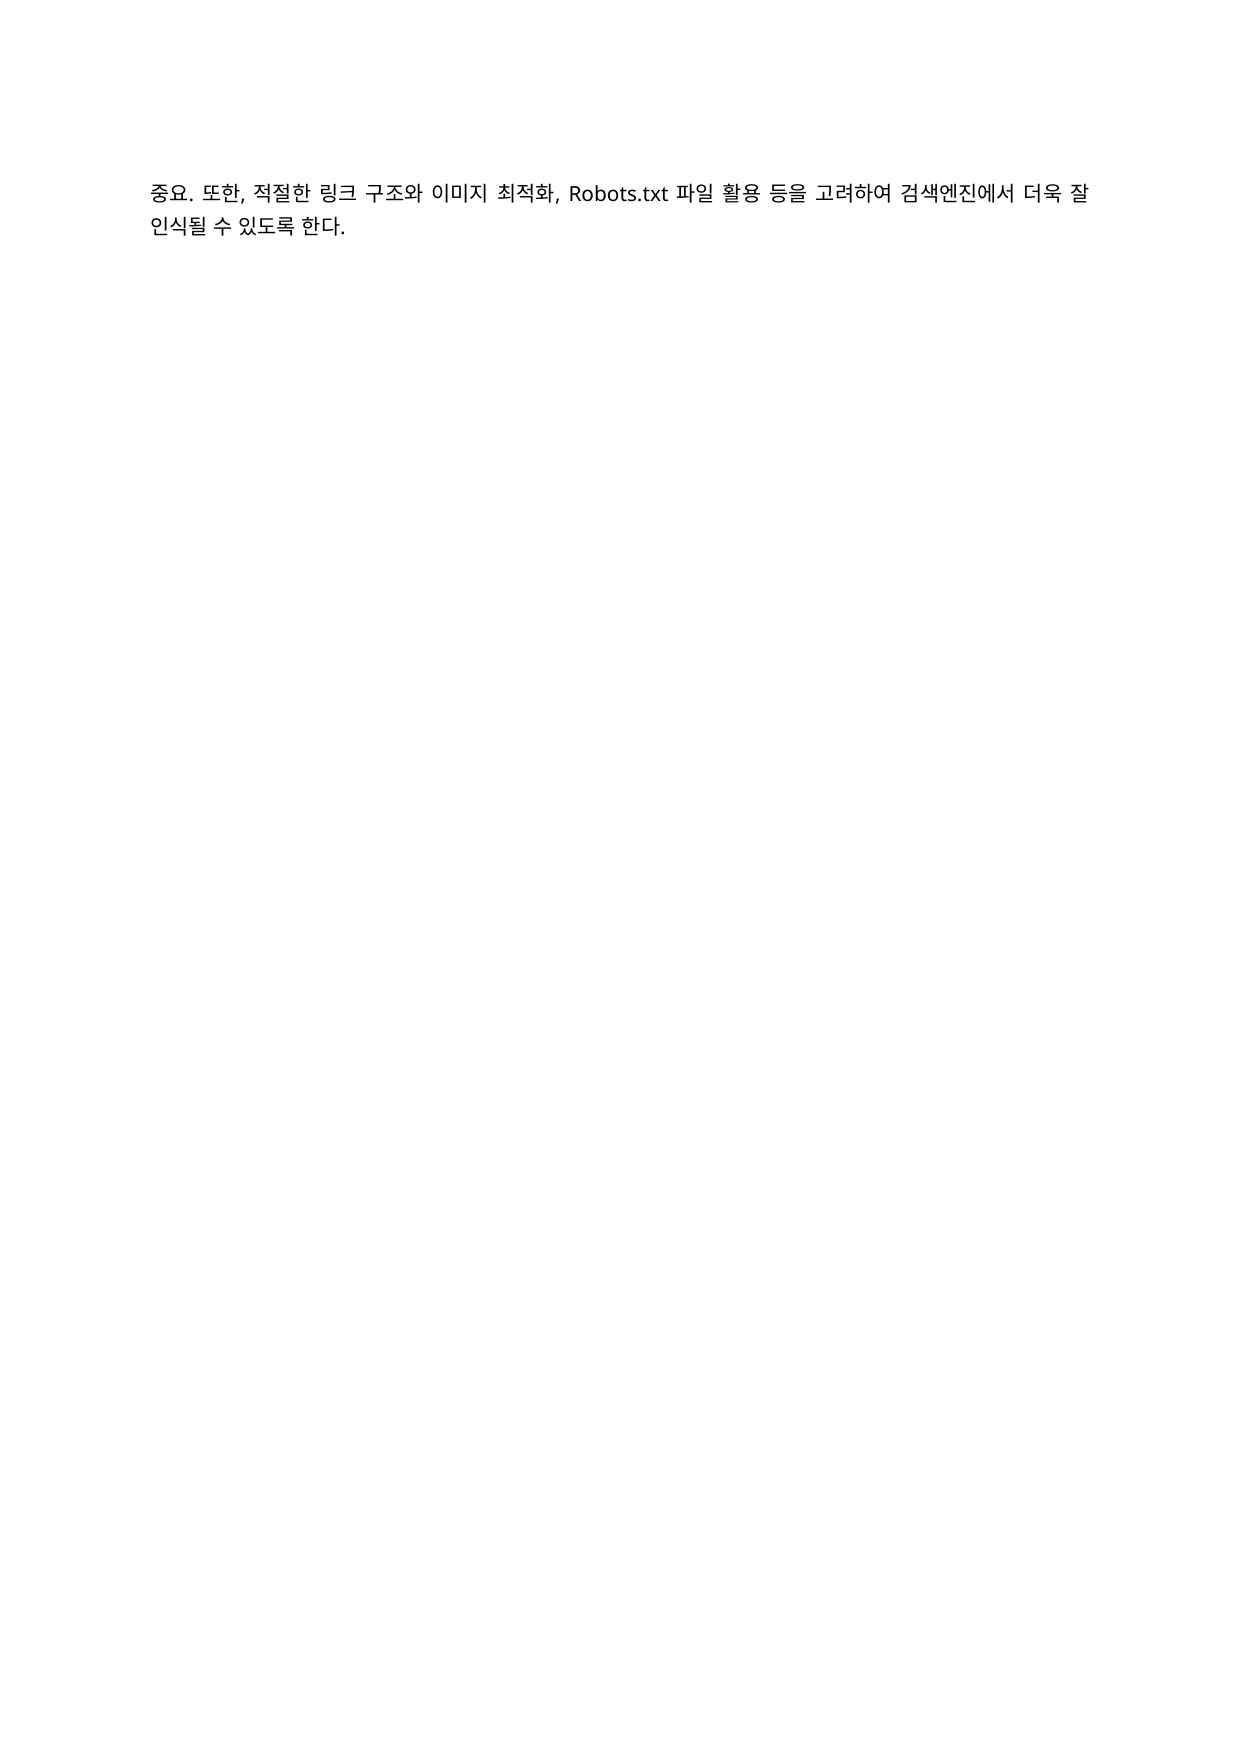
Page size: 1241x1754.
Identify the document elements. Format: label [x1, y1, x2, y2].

text [150, 177, 1090, 240]
